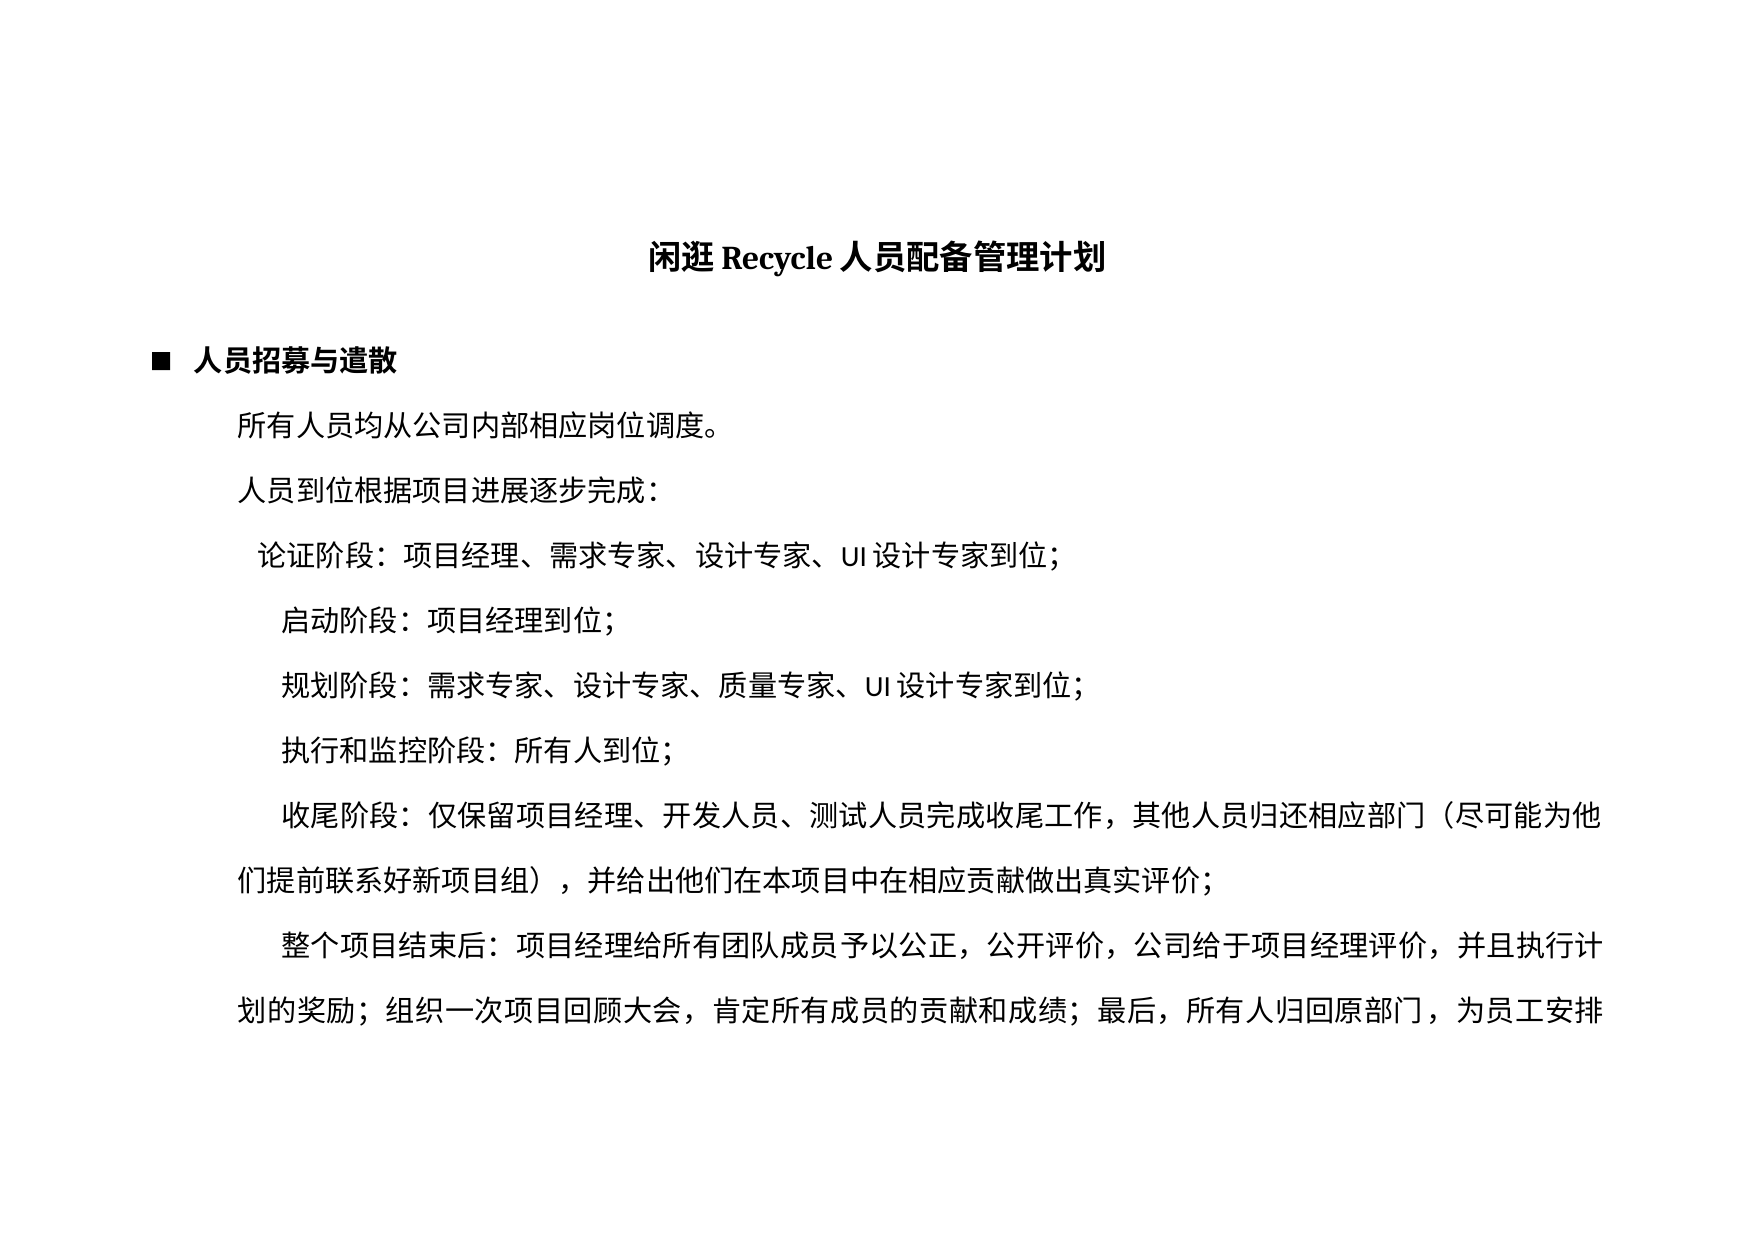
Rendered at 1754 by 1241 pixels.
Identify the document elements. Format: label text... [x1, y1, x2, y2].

list 人员招募与遣散 [150, 326, 1604, 391]
title 闲逛Recycle人员配备管理计划 [150, 223, 1604, 288]
text 启动阶段：项目经理到位； [237, 586, 1604, 651]
text 收尾阶段：仅保留项目经理、开发人员、测试人员完成收尾工作，其他人员归还相应部门（尽可能为他们提前联系好新项目组），并给出他们在本项目中在相应贡献做出真实评价； [237, 781, 1604, 911]
text 所有人员均从公司内部相应岗位调度。 [237, 391, 1604, 456]
text 规划阶段：需求专家、设计专家、质量专家、UI设计专家到位； [237, 651, 1604, 716]
text 整个项目结束后：项目经理给所有团队成员予以公正，公开评价，公司给于项目经理评价，并且执行计划的奖励；组织一次项目回顾大会，肯定所有成员的贡献和成绩；最后，所有人归回原部门，为员工安排好向新项目平稳过渡。 [237, 911, 1604, 1041]
text 人员到位根据项目进展逐步完成： [237, 456, 1604, 521]
text 论证阶段：项目经理、需求专家、设计专家、UI设计专家到位； [237, 521, 1604, 586]
text 执行和监控阶段：所有人到位； [237, 716, 1604, 781]
